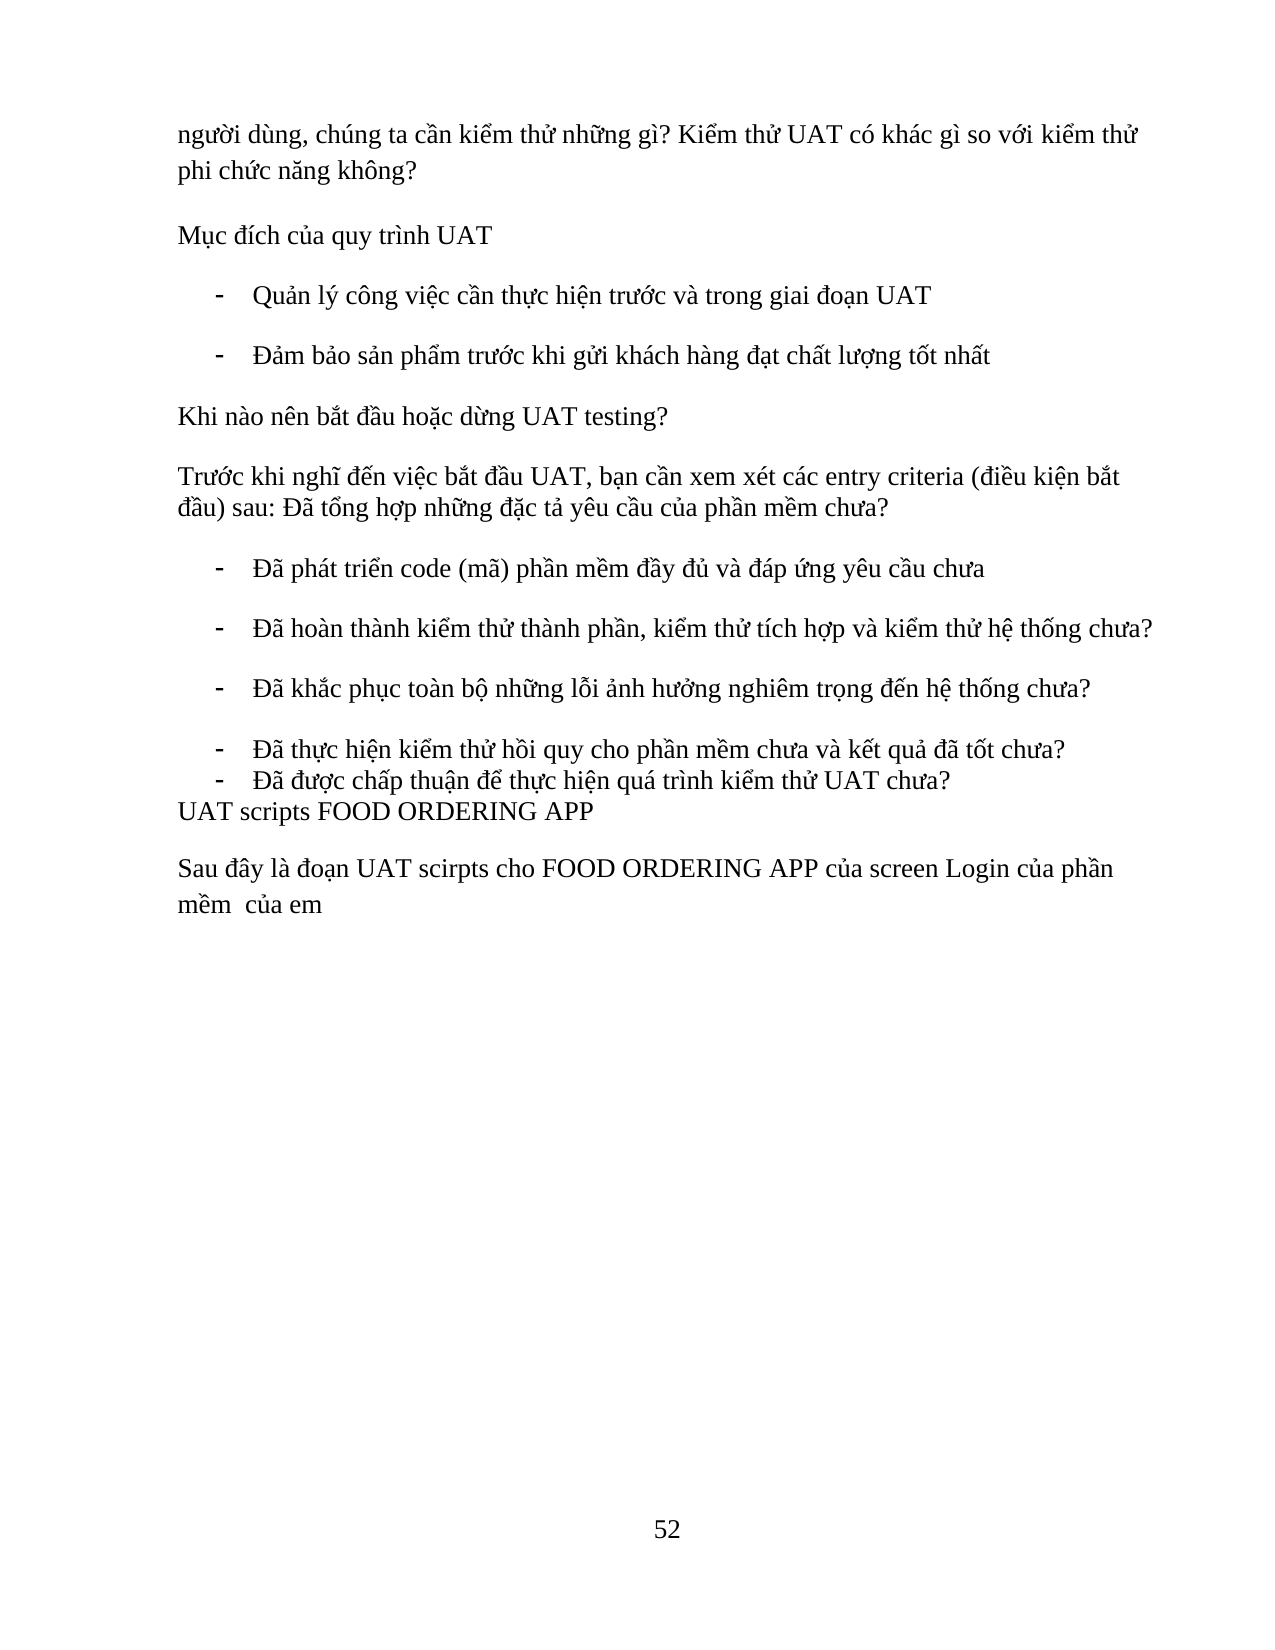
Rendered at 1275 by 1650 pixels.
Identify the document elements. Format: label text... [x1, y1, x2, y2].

list Đảm bảo sản phẩm trước khi gửi khách hàng ​đạt chất lượng tốt nhất [215, 339, 1157, 371]
list Quản lý công việc cần thực hiện trước và trong giai đoạn UAT​​ [215, 279, 1157, 310]
list Đã thực hiện kiểm thử hồi quy cho phần mềm chưa và kết quả đã tốt chưa? [215, 733, 1157, 764]
list Đã hoàn thành kiểm thử thành phần, kiểm thử tích hợp và kiểm thử hệ thống chưa? [215, 612, 1157, 643]
text Khi nào nên bắt đầu hoặc dừng UAT testing? [177, 400, 1157, 431]
text UAT scripts FOOD ORDERING APP [177, 795, 1157, 827]
list Đã phát triển code (mã) phần mềm đầy đủ và đáp ứng yêu cầu chưa [215, 552, 1157, 583]
list Đã khắc phục toàn bộ những lỗi ảnh hưởng nghiêm trọng đến hệ thống chưa? [215, 672, 1157, 704]
text Mục đích của quy trình UAT [177, 219, 1157, 250]
list Đã được chấp thuận để thực hiện quá trình kiểm thử UAT chưa? [215, 764, 1157, 795]
text Sau đây là đoạn UAT scirpts cho FOOD ORDERING APP của screen Login của phần mềm của em [177, 852, 1157, 919]
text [177, 118, 1157, 185]
text Trước khi nghĩ đến việc bắt đầu UAT, bạn cần xem xét các entry criteria (điều kiện bắt đầu) sau: Đã tổng hợp những đặc tả yêu cầu của phần mềm chưa? [177, 460, 1157, 522]
